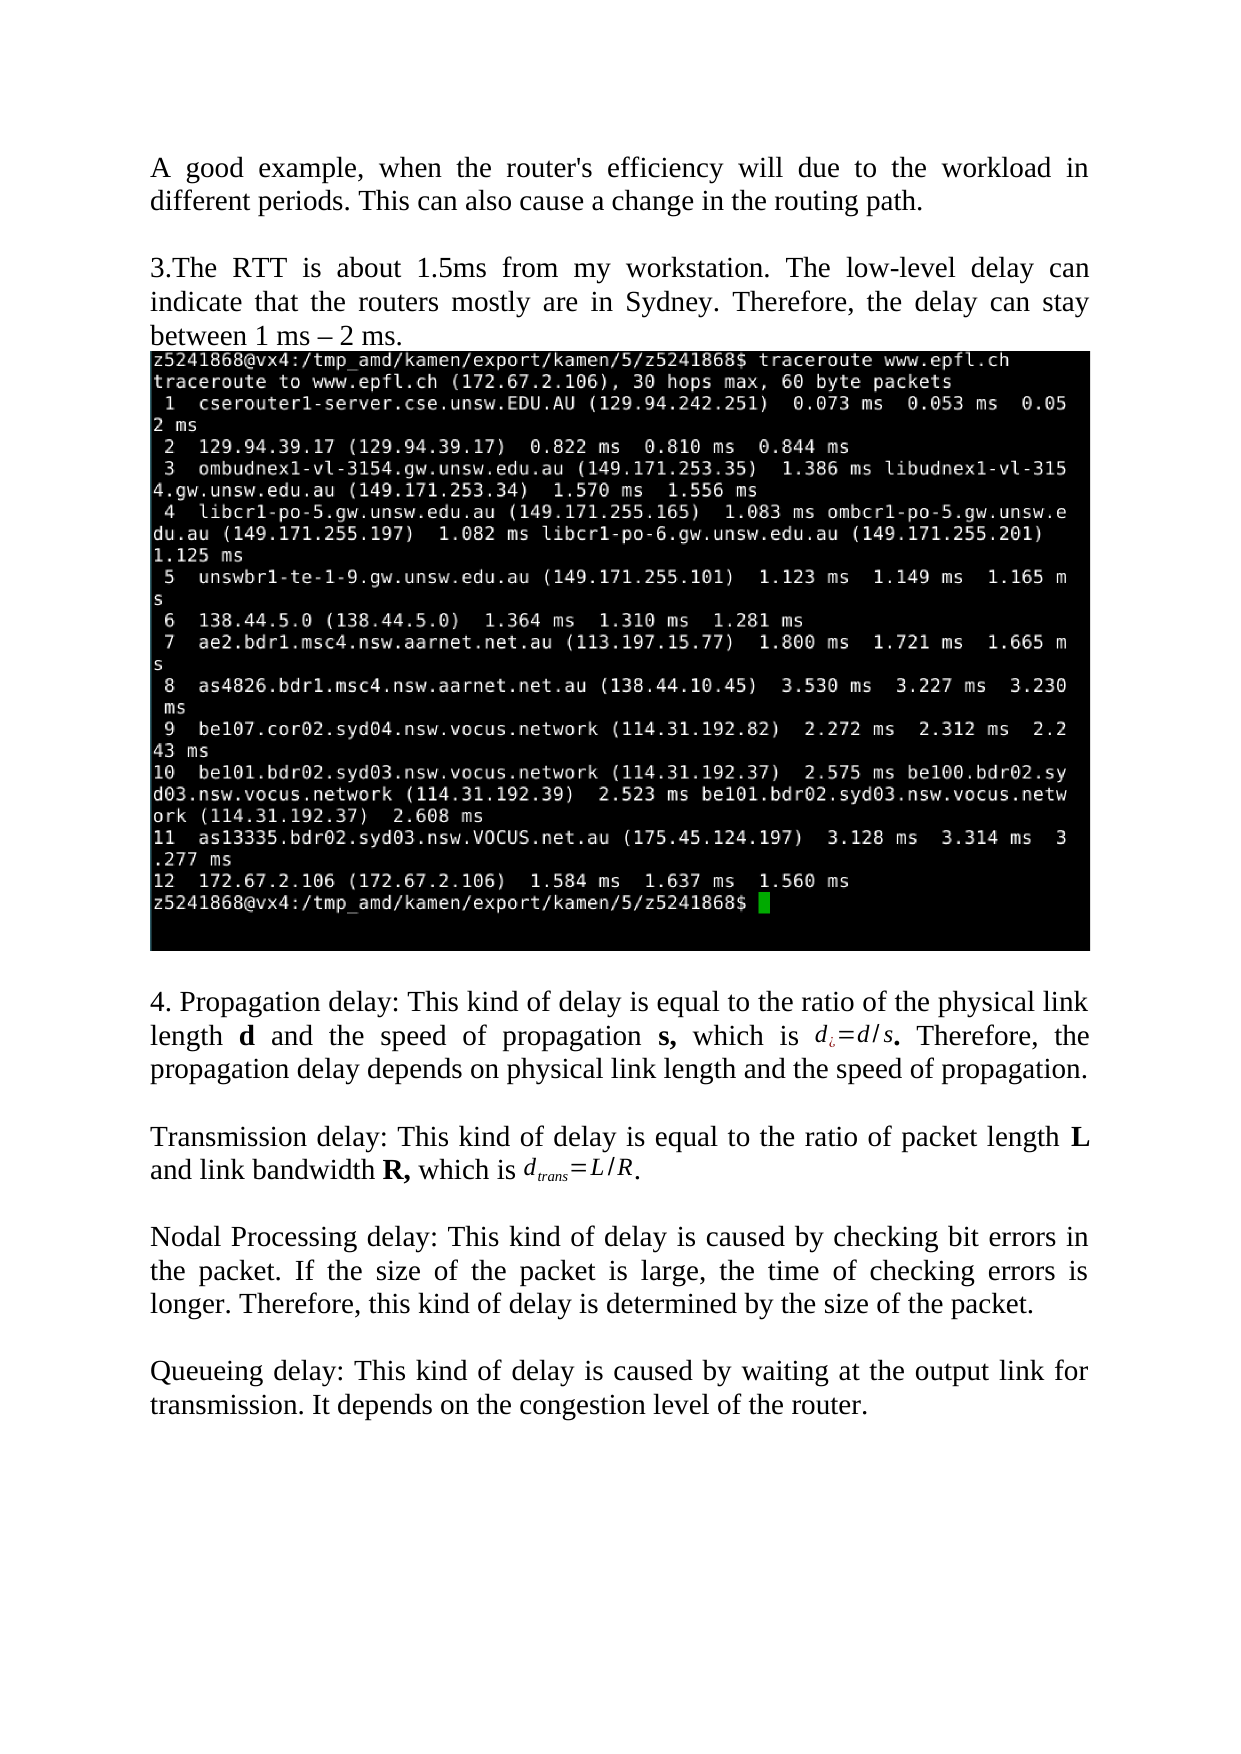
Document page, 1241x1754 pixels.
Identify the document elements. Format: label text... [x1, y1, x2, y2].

text Transmission delay: This kind of delay is equal to the ratio of packet length L and link bandwidth R, which is . [150, 1119, 1090, 1186]
text 3.The RTT is about 1.5ms from my workstation. The low-level delay can indicate that the routers mostly are in Sydney. Therefore, the delay can stay between 1 ms – 2 ms. [150, 251, 1090, 351]
picture [150, 351, 1091, 951]
text Nodal Processing delay: This kind of delay is caused by checking bit errors in the packet. If the size of the packet is large, the time of checking errors is longer. Therefore, this kind of delay is determined by the size of the packet. [150, 1219, 1090, 1320]
text Queueing delay: This kind of delay is caused by waiting at the output link for transmission. It depends on the congestion level of the router. [150, 1353, 1090, 1421]
text 4. Propagation delay: This kind of delay is equal to the ratio of the physical link length d and the speed of propagation s, which is . Therefore, the propagation delay depends on physical link length and the speed of propagation. [150, 984, 1090, 1085]
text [150, 150, 1090, 217]
